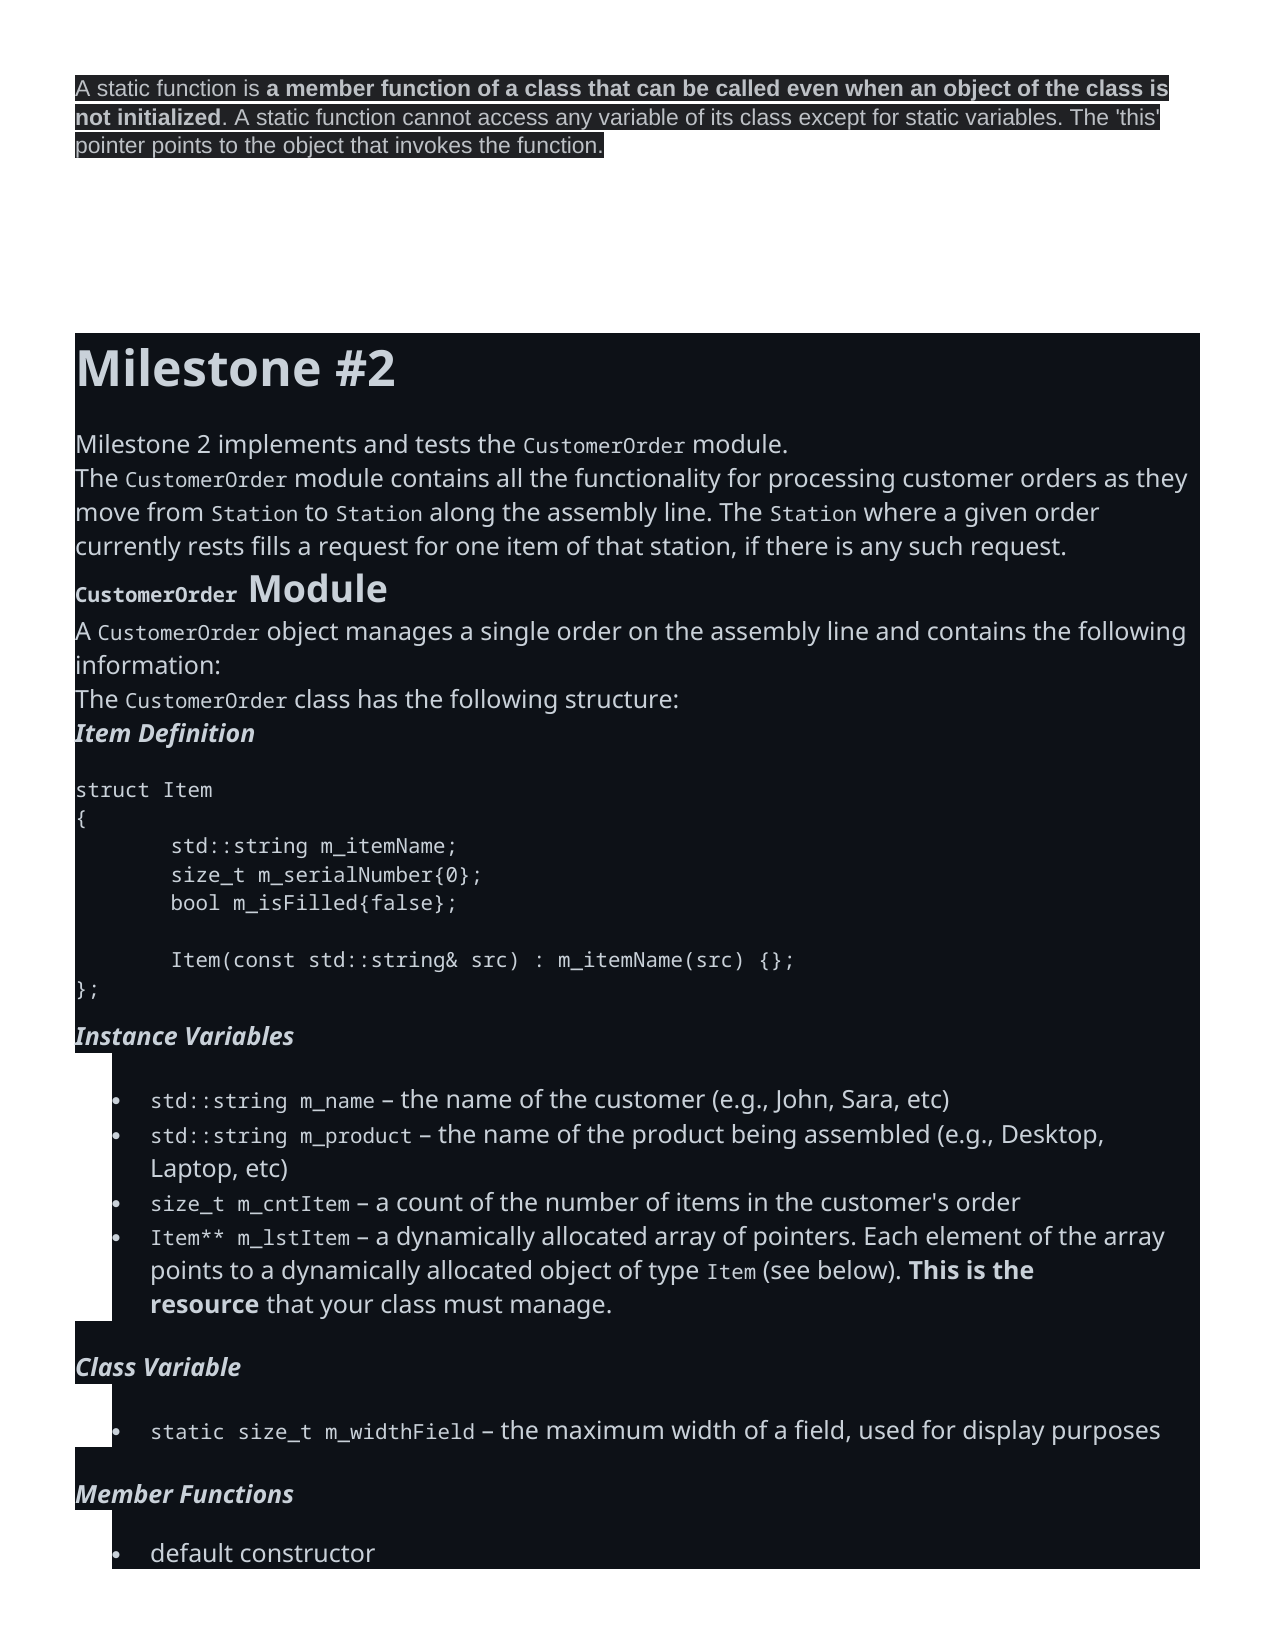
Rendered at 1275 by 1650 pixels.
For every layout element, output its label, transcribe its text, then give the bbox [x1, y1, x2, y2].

text }; [75, 974, 1200, 1002]
text { [75, 803, 1200, 832]
text Class Variable [75, 1350, 1200, 1384]
list std::string m_product – the name of the product being assembled (e.g., Desktop, Laptop, etc) [112, 1116, 1200, 1184]
text CustomerOrder Module [75, 562, 1200, 613]
text bool m_isFilled{false}; [75, 888, 1200, 917]
list default constructor [112, 1535, 1200, 1569]
text Item(const std::string& src) : m_itemName(src) {}; [75, 945, 1200, 974]
list Item** m_lstItem – a dynamically allocated array of pointers. Each element of the array points to a dynamically allocated object of type Item (see below). This is the resource that your class must manage. [112, 1218, 1200, 1321]
text Member Functions [75, 1476, 1200, 1510]
text The CustomerOrder module contains all the functionality for processing customer orders as they move from Station to Station along the assembly line. The Station where a given order currently rests fills a request for one item of that station, if there is any such request. [75, 460, 1200, 562]
text Item Definition [75, 716, 1200, 750]
list size_t m_cntItem – a count of the number of items in the customer's order [112, 1184, 1200, 1218]
text std::string m_itemName; [75, 832, 1200, 860]
text Milestone #2 [75, 333, 1200, 401]
text Milestone 2 implements and tests the CustomerOrder module. [75, 426, 1200, 460]
text Instance Variables [75, 1019, 1200, 1053]
text size_t m_serialNumber{0}; [75, 860, 1200, 888]
text The CustomerOrder class has the following structure: [75, 682, 1200, 716]
list static size_t m_widthField – the maximum width of a field, used for display purposes [112, 1413, 1200, 1447]
text A static function is a member function of a class that can be called even when an object of the class is not initialized. A static function cannot access any variable of its class except for static variables. The 'this' pointer points to the object that invokes the function. [75, 75, 1200, 158]
text struct Item [75, 775, 1200, 803]
text A CustomerOrder object manages a single order on the assembly line and contains the following information: [75, 613, 1200, 682]
list std::string m_name – the name of the customer (e.g., John, Sara, etc) [112, 1082, 1200, 1116]
